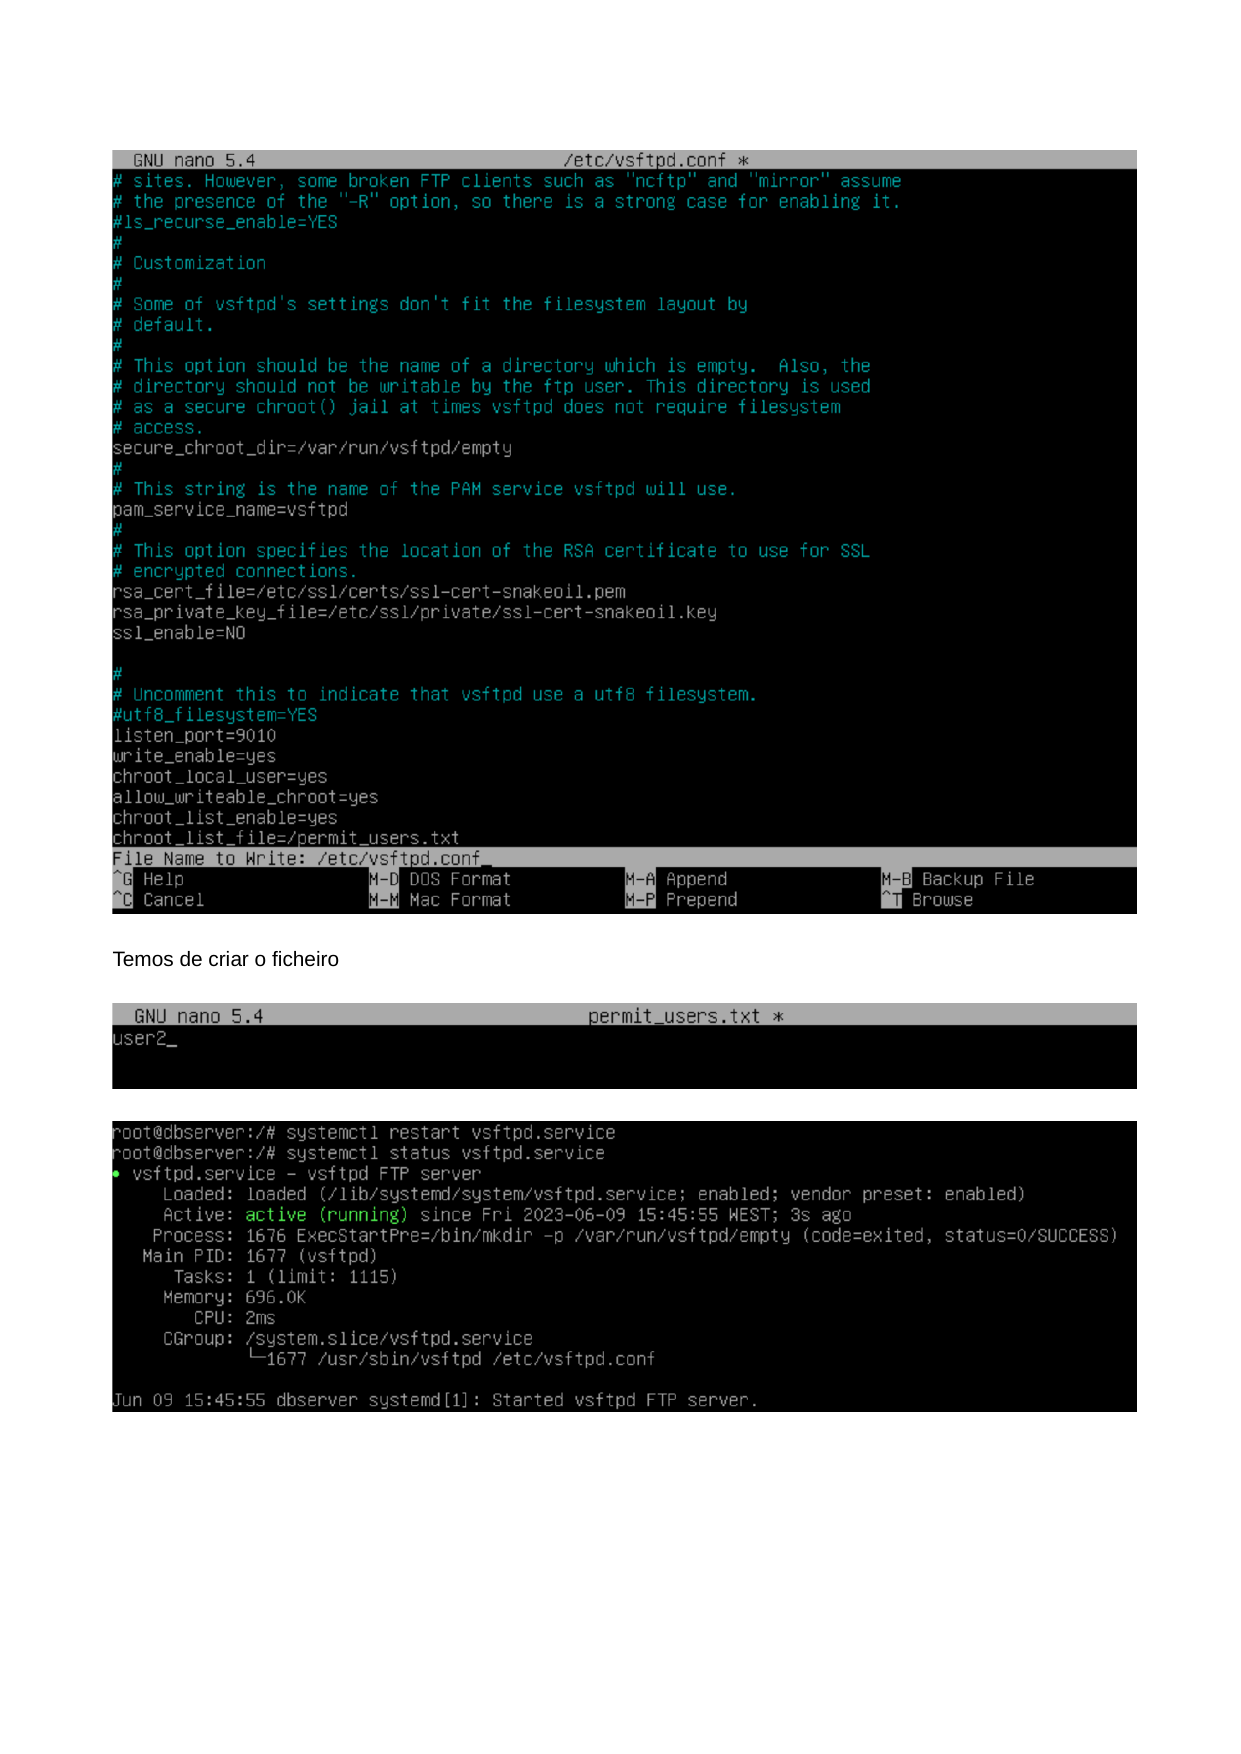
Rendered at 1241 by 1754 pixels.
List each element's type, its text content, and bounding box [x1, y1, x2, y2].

text Temos de criar o ficheiro [112, 946, 1135, 970]
